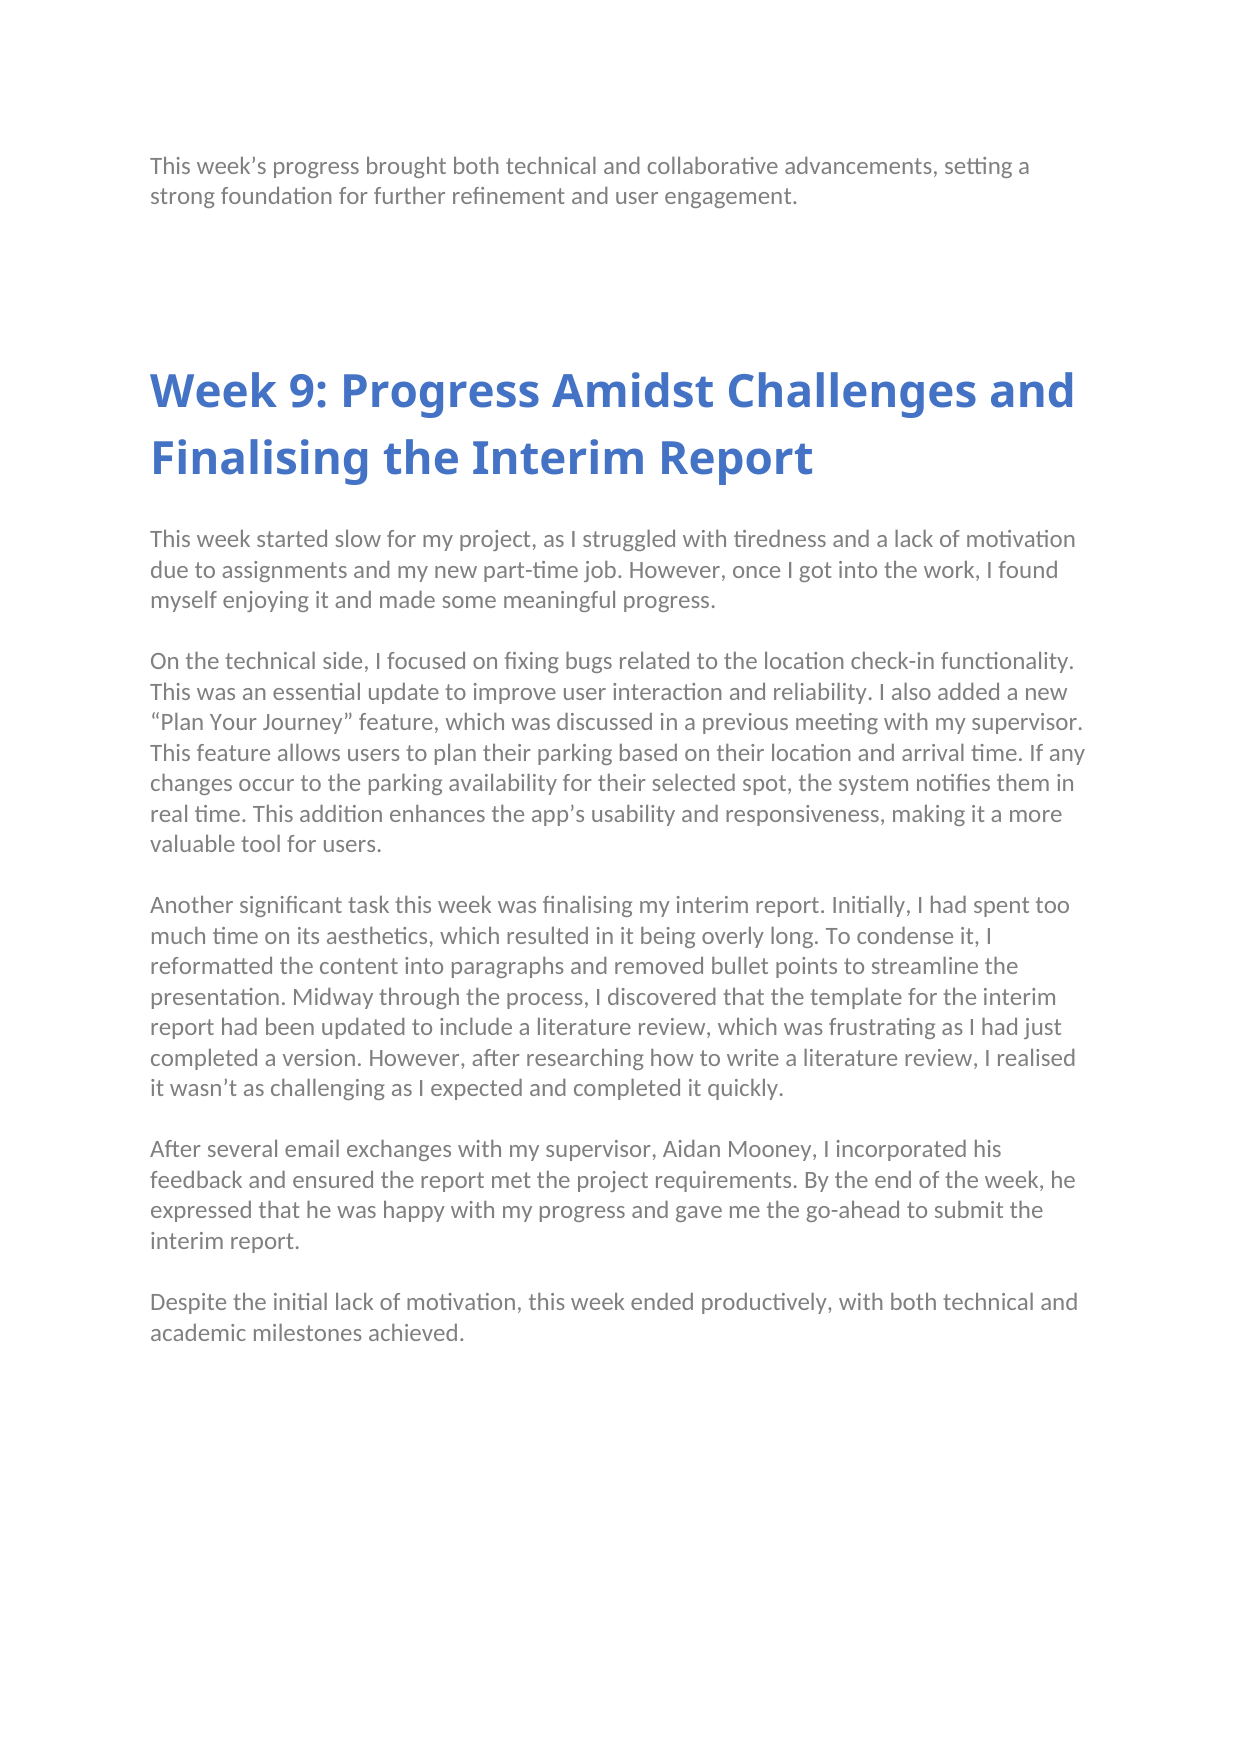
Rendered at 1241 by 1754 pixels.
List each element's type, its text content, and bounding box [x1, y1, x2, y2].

text On the technical side, I focused on fixing bugs related to the location check-in functionality. This was an essential update to improve user interaction and reliability. I also added a new “Plan Your Journey” feature, which was discussed in a previous meeting with my supervisor. This feature allows users to plan their parking based on their location and arrival time. If any changes occur to the parking availability for their selected spot, the system notifies them in real time. This addition enhances the app’s usability and responsiveness, making it a more valuable tool for users. [150, 645, 1090, 859]
text This week’s progress brought both technical and collaborative advancements, setting a strong foundation for further refinement and user engagement. [150, 150, 1090, 211]
text Another significant task this week was finalising my interim report. Initially, I had spent too much time on its aesthetics, which resulted in it being overly long. To condense it, I reformatted the content into paragraphs and removed bullet points to streamline the presentation. Midway through the process, I discovered that the template for the interim report had been updated to include a literature review, which was frustrating as I had just completed a version. However, after researching how to write a literature review, I realised it wasn’t as challenging as I expected and completed it quickly. [150, 889, 1090, 1103]
text This week started slow for my project, as I struggled with tiredness and a lack of motivation due to assignments and my new part-time job. However, once I got into the work, I found myself enjoying it and made some meaningful progress. [150, 523, 1090, 615]
text After several email exchanges with my supervisor, Aidan Mooney, I incorporated his feedback and ensured the report met the project requirements. By the end of the week, he expressed that he was happy with my progress and gave me the go-ahead to submit the interim report. [150, 1134, 1090, 1256]
subtitle Week 9: Progress Amidst Challenges and Finalising the Interim Report [150, 358, 1090, 488]
text Despite the initial lack of motivation, this week ended productively, with both technical and academic milestones achieved. [150, 1286, 1090, 1347]
